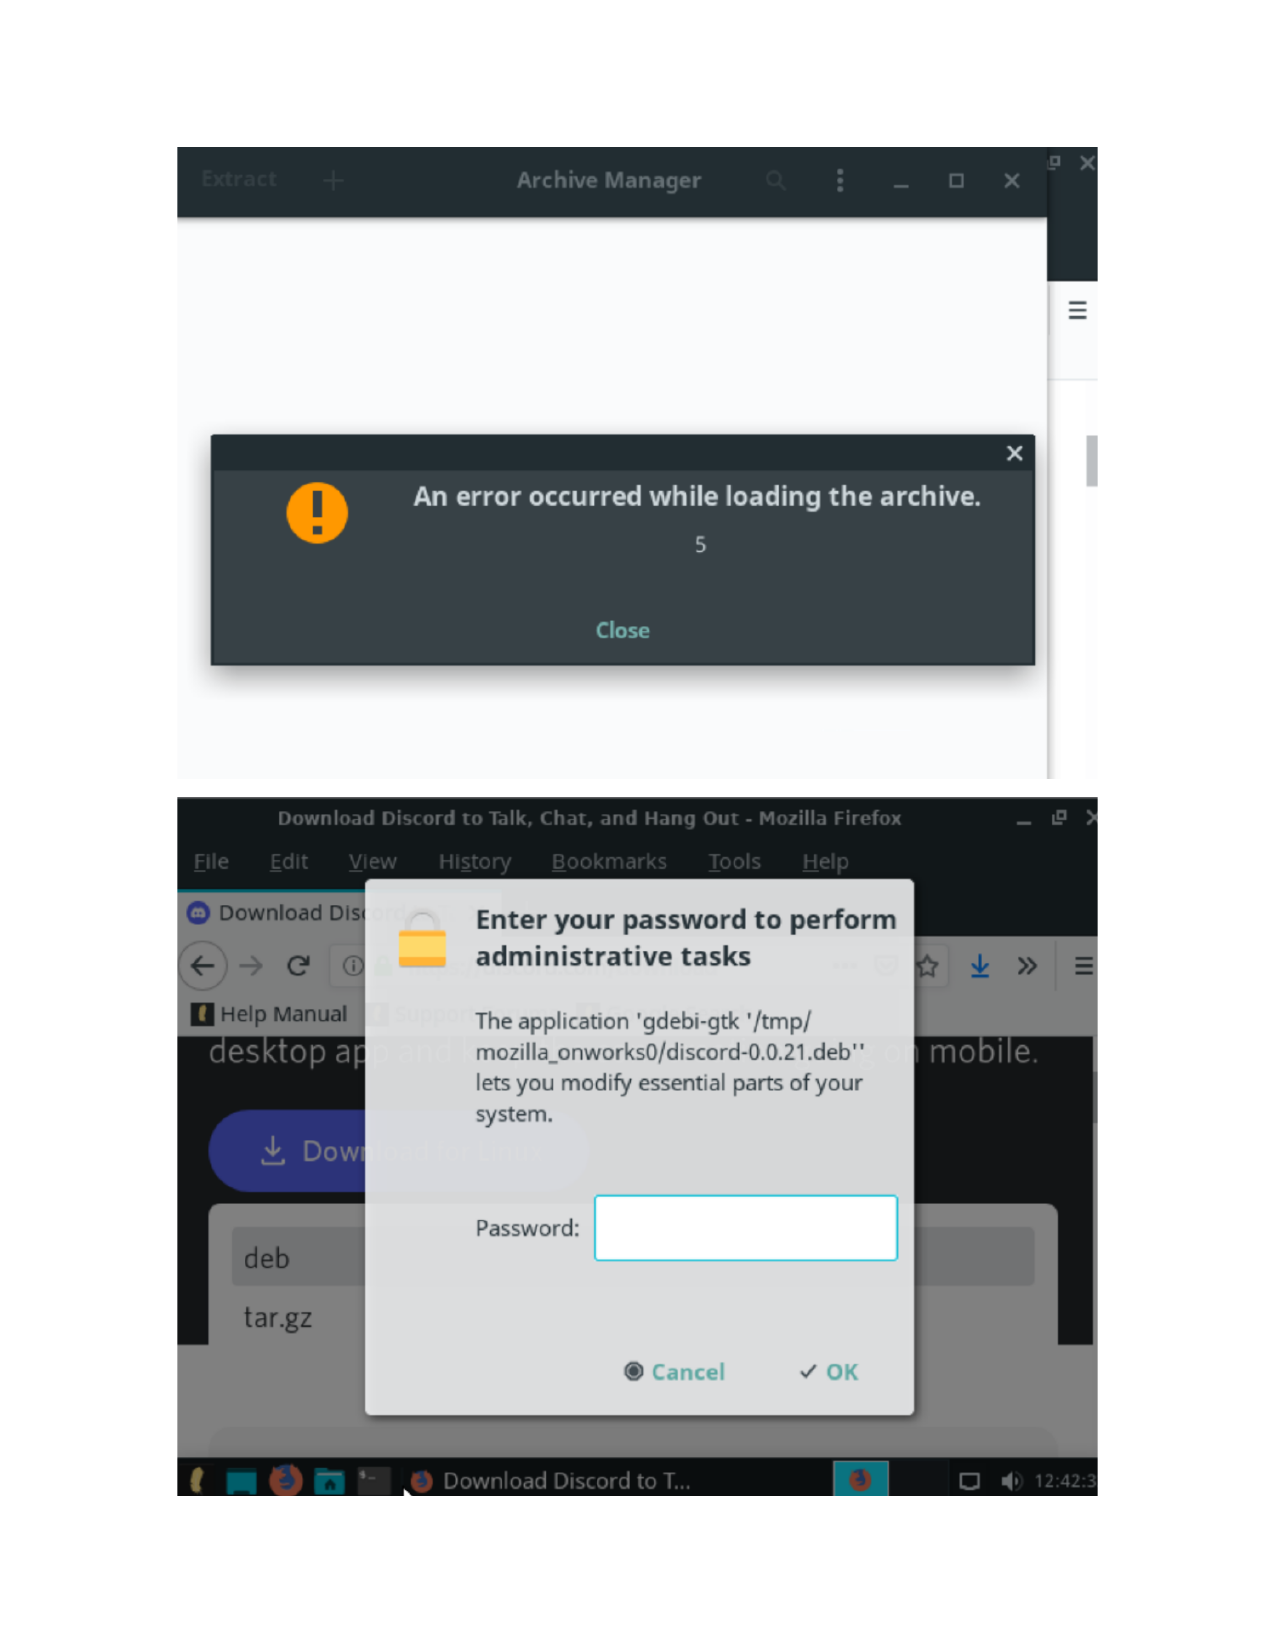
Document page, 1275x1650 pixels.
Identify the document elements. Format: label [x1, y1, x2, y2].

picture [177, 147, 1098, 779]
picture [177, 797, 1098, 1496]
